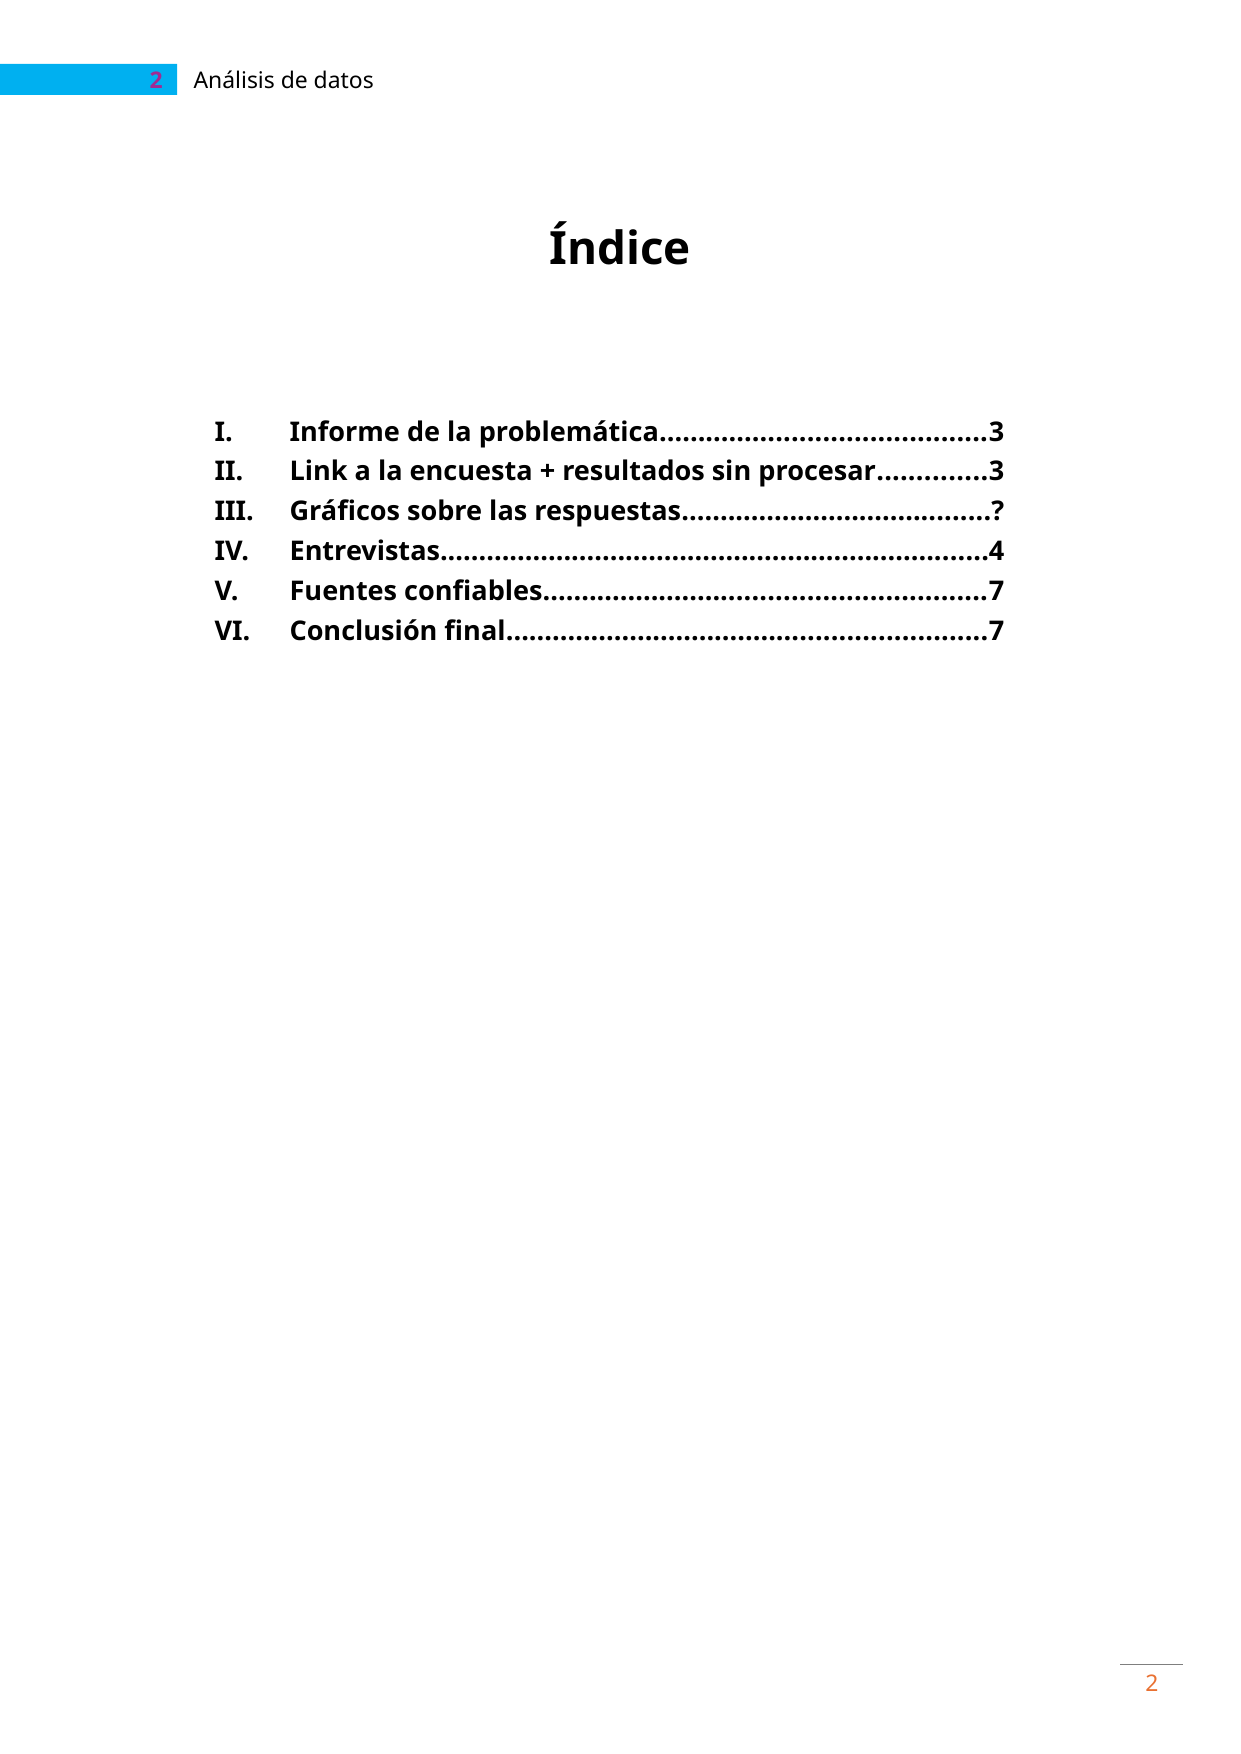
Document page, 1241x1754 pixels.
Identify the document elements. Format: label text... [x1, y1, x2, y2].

list Link a la encuesta + resultados sin procesar 3 [214, 452, 1063, 489]
list Gráficos sobre las respuestas ? [214, 492, 1063, 528]
list Fuentes confiables 7 [214, 571, 1063, 608]
list Conclusión final 7 [214, 611, 1063, 648]
list Entrevistas 4 [214, 531, 1063, 568]
text Índice [177, 215, 1063, 278]
list Informe de la problemática 3 [214, 412, 1063, 449]
